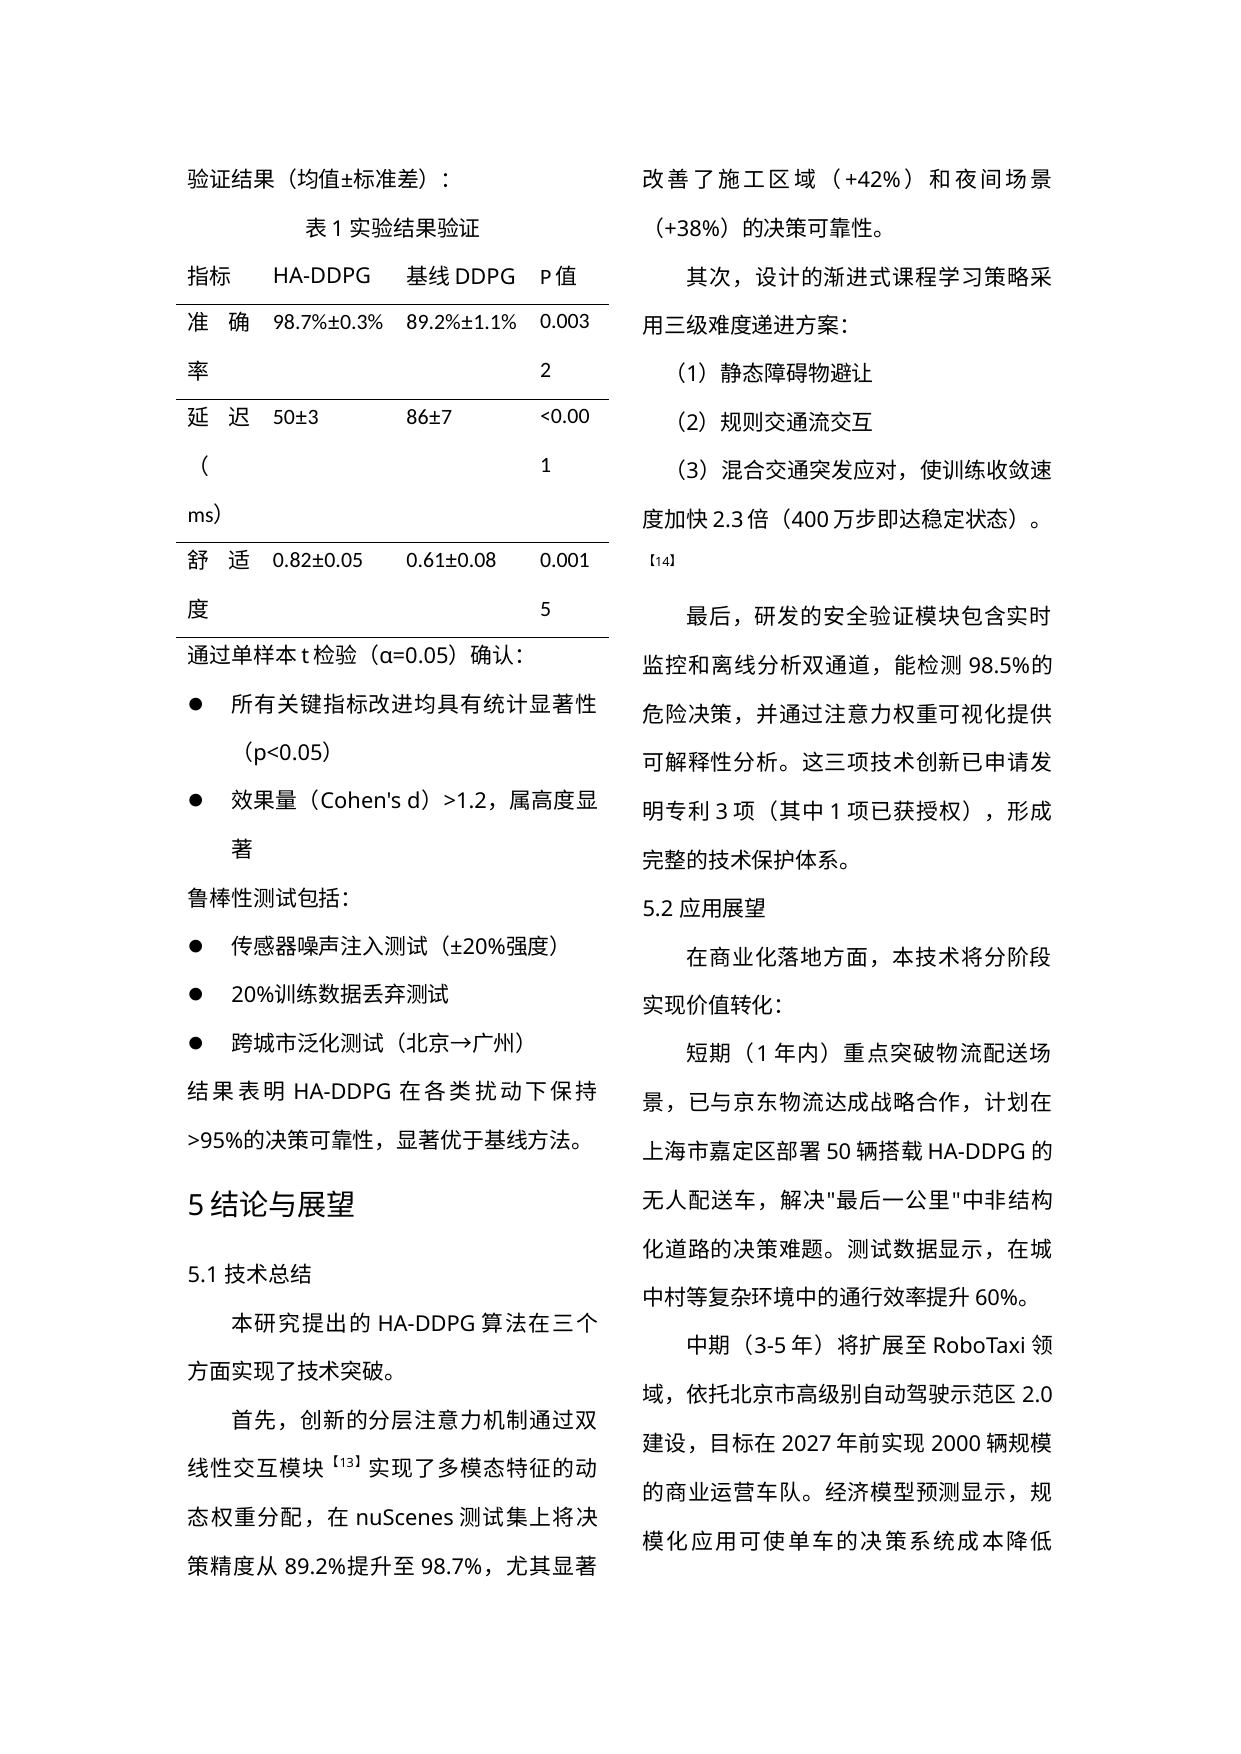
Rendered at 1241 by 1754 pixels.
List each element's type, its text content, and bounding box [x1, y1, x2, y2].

text 鲁棒性测试包括： [187, 880, 598, 913]
list 所有关键指标改进均具有统计显著性（p<0.05） [187, 686, 598, 767]
table_cell 舒适度 [176, 543, 261, 637]
table_cell 98.7%±0.3% [261, 305, 395, 398]
table_cell 0.0032 [529, 305, 609, 398]
text 5结论与展望 [187, 1171, 598, 1236]
list 最后，研发的安全验证模块包含实时监控和离线分析双通道，能检测98.5%的危险决策，并通过注意力权重可视化提供可解释性分析。这三项技术创新已申请发明专利3项（其中1项已获授权），形成完整的技术保护体系。 [642, 599, 1053, 875]
table_cell <0.001 [529, 400, 609, 542]
text 验证结果（均值±标准差）： [187, 162, 598, 194]
table_cell 50±3 [261, 400, 395, 542]
text 本研究提出的HA-DDPG算法在三个方面实现了技术突破。 [187, 1305, 598, 1386]
table_cell 延迟（ms） [176, 400, 261, 542]
list 在商业化落地方面，本技术将分阶段实现价值转化： [642, 939, 1053, 1020]
text 首先，创新的分层注意力机制通过双线性交互模块【13】实现了多模态特征的动态权重分配，在nuScenes测试集上将决策精度从89.2%提升至98.7%，尤其显著改善了施工区域（+42%）和夜间场景（+38%）的决策可靠性。 [187, 1402, 598, 1581]
table_header 基线DDPG [395, 259, 528, 304]
table_cell 0.82±0.05 [261, 543, 395, 637]
list （1）静态障碍物避让 [642, 356, 1053, 389]
table_header HA-DDPG [261, 259, 395, 304]
list 跨城市泛化测试（北京→广州） [187, 1025, 598, 1058]
table_cell 86±7 [395, 400, 528, 542]
text 首先，创新的分层注意力机制通过双线性交互模块【13】实现了多模态特征的动态权重分配，在nuScenes测试集上将决策精度从89.2%提升至98.7%，尤其显著改善了施工区域（+42%）和夜间场景（+38%）的决策可靠性。 [642, 162, 1053, 243]
list 传感器噪声注入测试（±20%强度） [187, 929, 598, 961]
list 效果量（Cohen's d）>1.2，属高度显著 [187, 783, 598, 864]
list （2）规则交通流交互 [642, 404, 1053, 437]
table_cell 89.2%±1.1% [395, 305, 528, 398]
text 表1 实验结果验证 [187, 210, 598, 243]
list 20%训练数据丢弃测试 [187, 977, 598, 1009]
list （3）混合交通突发应对，使训练收敛速度加快2.3倍（400万步即达稳定状态）。【14】 [642, 453, 1053, 583]
table_cell 准确率 [176, 305, 261, 398]
text 其次，设计的渐进式课程学习策略采用三级难度递进方案： [642, 259, 1053, 340]
text 5.2 应用展望 [642, 891, 1053, 923]
table_cell 0.61±0.08 [395, 543, 528, 637]
table_cell 0.0015 [529, 543, 609, 637]
text 5.1 技术总结 [187, 1257, 598, 1289]
text 通过单样本t检验（α=0.05）确认： [187, 638, 598, 670]
table_header P值 [529, 259, 609, 304]
table_header 指标 [176, 259, 261, 304]
list 短期（1年内）重点突破物流配送场景，已与京东物流达成战略合作，计划在上海市嘉定区部署50辆搭载HA-DDPG的无人配送车，解决"最后一公里"中非结构化道路的决策难题。测试数据显示，在城中村等复杂环境中的通行效率提升60%。 [642, 1036, 1053, 1312]
text 结果表明HA-DDPG在各类扰动下保持>95%的决策可靠性，显著优于基线方法。 [187, 1074, 598, 1155]
